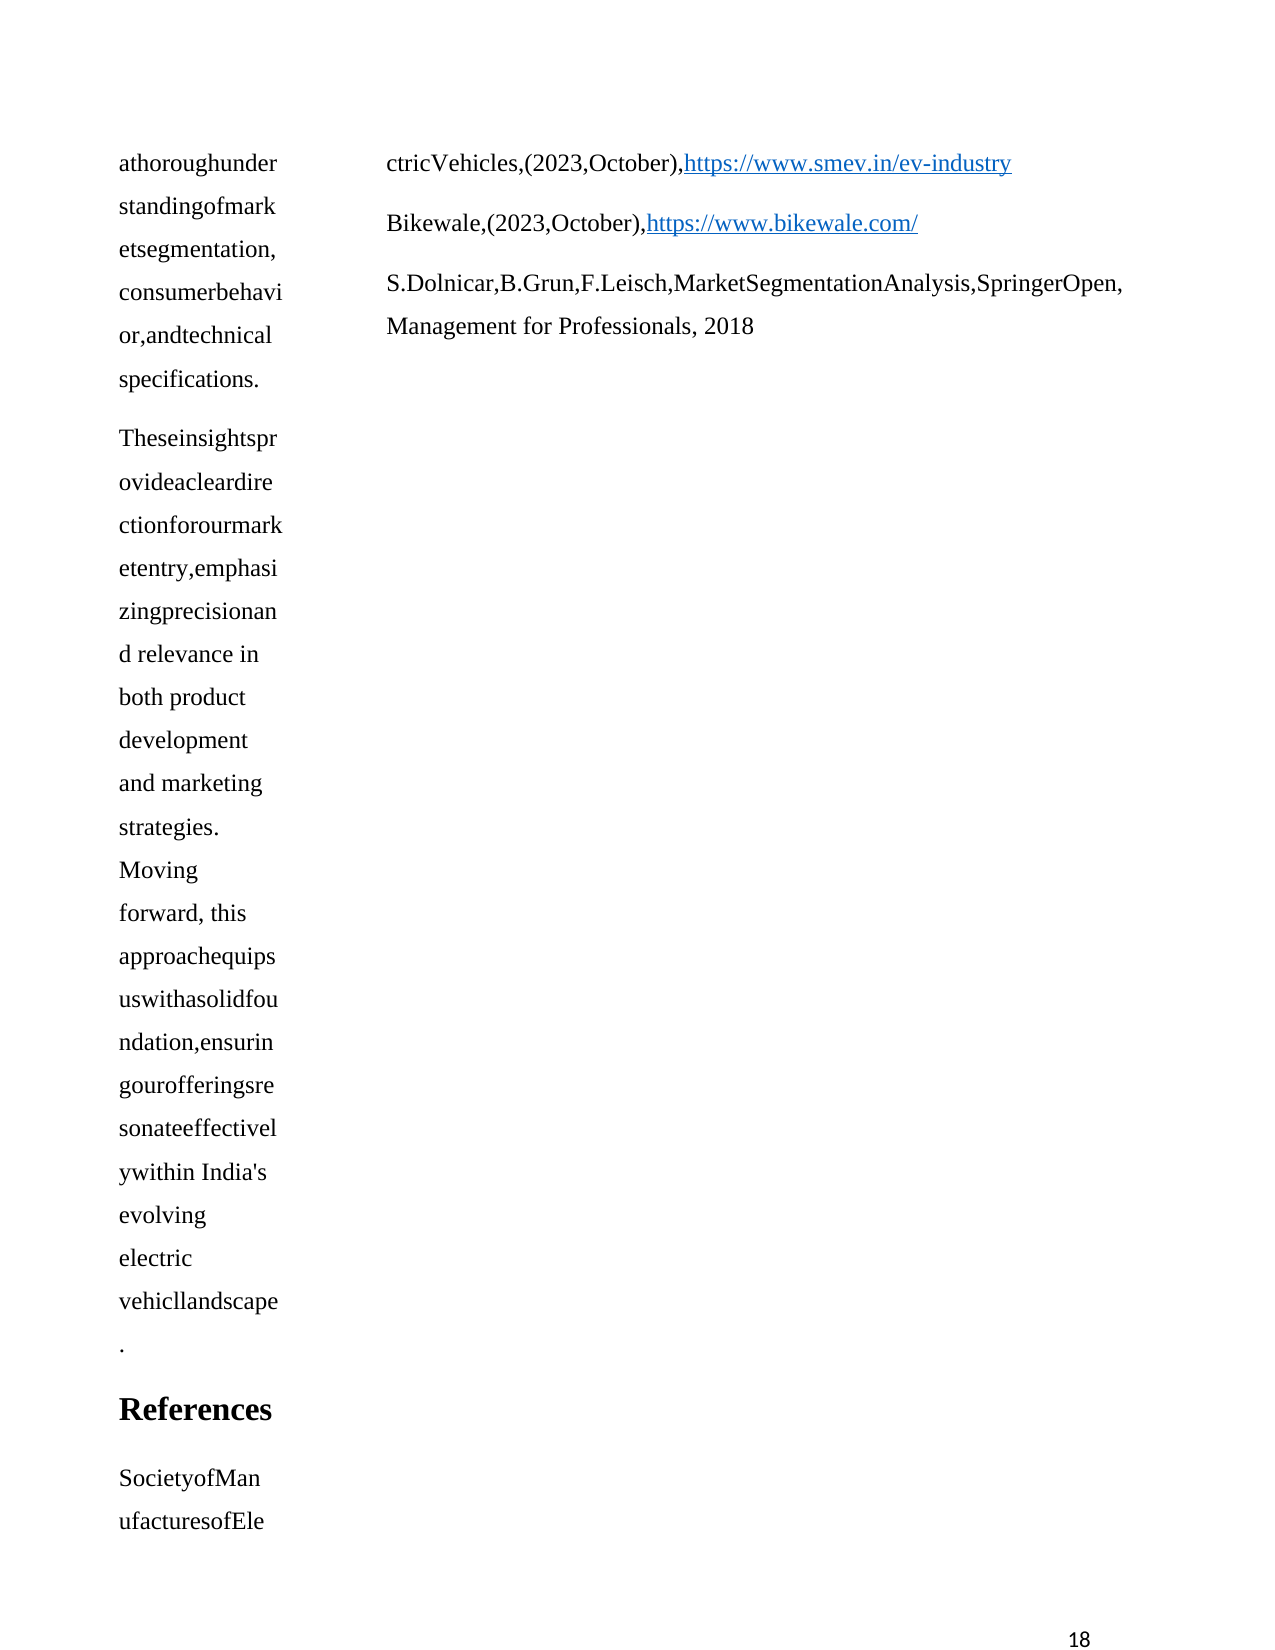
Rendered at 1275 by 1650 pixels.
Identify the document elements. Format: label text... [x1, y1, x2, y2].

text Theseinsightsprovideacleardirectionforourmarketentry,emphasizingprecisionand relevance in both product development and marketing strategies. Moving forward, this [119, 423, 284, 927]
text athoroughunderstandingofmarketsegmentation,consumerbehavior,andtechnical specifications. [119, 148, 284, 392]
text Bikewale,(2023,October),https://www.bikewale.com/ [386, 208, 1135, 237]
text S.Dolnicar,B.Grun,F.Leisch,MarketSegmentationAnalysis,SpringerOpen,Management for Professionals, 2018 [386, 268, 1135, 339]
text SocietyofManufacturesofElectricVehicles,(2023,October),https://www.smev.in/ev-industry [386, 148, 1120, 177]
text approachequipsuswithasolidfoundation,ensuringourofferingsresonateeffectivelywithin India's evolving electric vehicllandscape. [119, 941, 284, 1358]
text SocietyofManufacturesofElectricVehicles,(2023,October),https://www.smev.in/ev-industry [119, 1463, 269, 1535]
subtitle References [119, 1389, 284, 1427]
